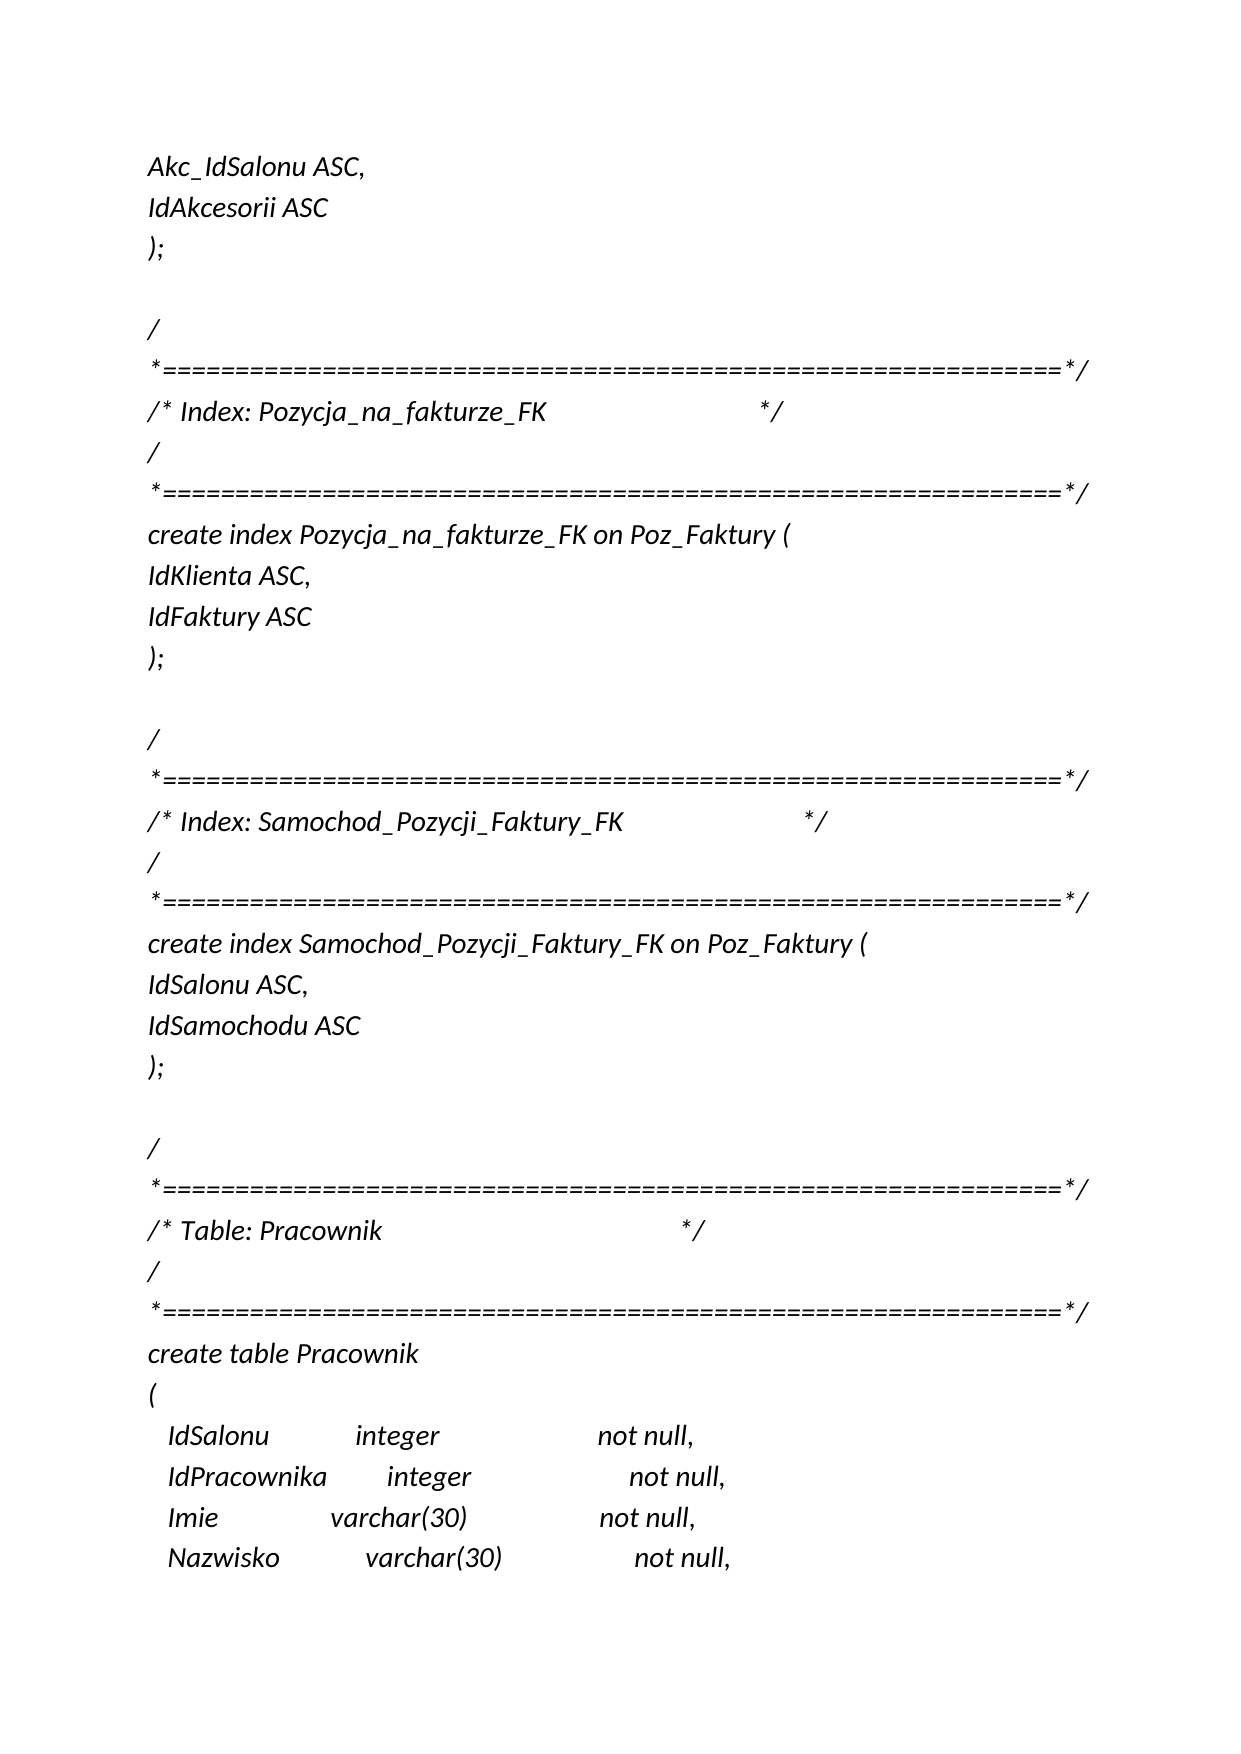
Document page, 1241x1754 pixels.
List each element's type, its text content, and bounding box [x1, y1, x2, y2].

text create index Samochod_Pozycji_Faktury_FK on Poz_Faktury ( [148, 926, 1092, 961]
text IdPracownika integer not null, [148, 1458, 1092, 1493]
text /* Index: Samochod_Pozycji_Faktury_FK */ [148, 803, 1092, 838]
text Nazwisko varchar(30) not null, [148, 1539, 1092, 1575]
text IdKlienta ASC, [148, 557, 1092, 593]
text /* Table: Pracownik */ [148, 1212, 1092, 1248]
text Imie varchar(30) not null, [148, 1499, 1092, 1534]
text ); [148, 1048, 1092, 1084]
text IdSamochodu ASC [148, 1007, 1092, 1043]
text IdAkcesorii ASC [148, 189, 1092, 224]
text IdSalonu ASC, [148, 966, 1092, 1002]
text IdSalonu integer not null, [148, 1417, 1092, 1452]
text /*==============================================================*/ [148, 844, 1092, 920]
text ); [148, 229, 1092, 265]
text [148, 311, 1092, 388]
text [148, 434, 1092, 511]
text /*==============================================================*/ [148, 1253, 1092, 1329]
text create table Pracownik [148, 1335, 1092, 1371]
text ); [148, 639, 1092, 674]
text /* Index: Pozycja_na_fakturze_FK */ [148, 393, 1092, 429]
text create index Pozycja_na_fakturze_FK on Poz_Faktury ( [148, 516, 1092, 552]
text Akc_IdSalonu ASC, [148, 148, 1092, 183]
text IdFaktury ASC [148, 598, 1092, 634]
text ( [148, 1376, 1092, 1411]
text /*==============================================================*/ [148, 1130, 1092, 1207]
text /*==============================================================*/ [148, 721, 1092, 797]
